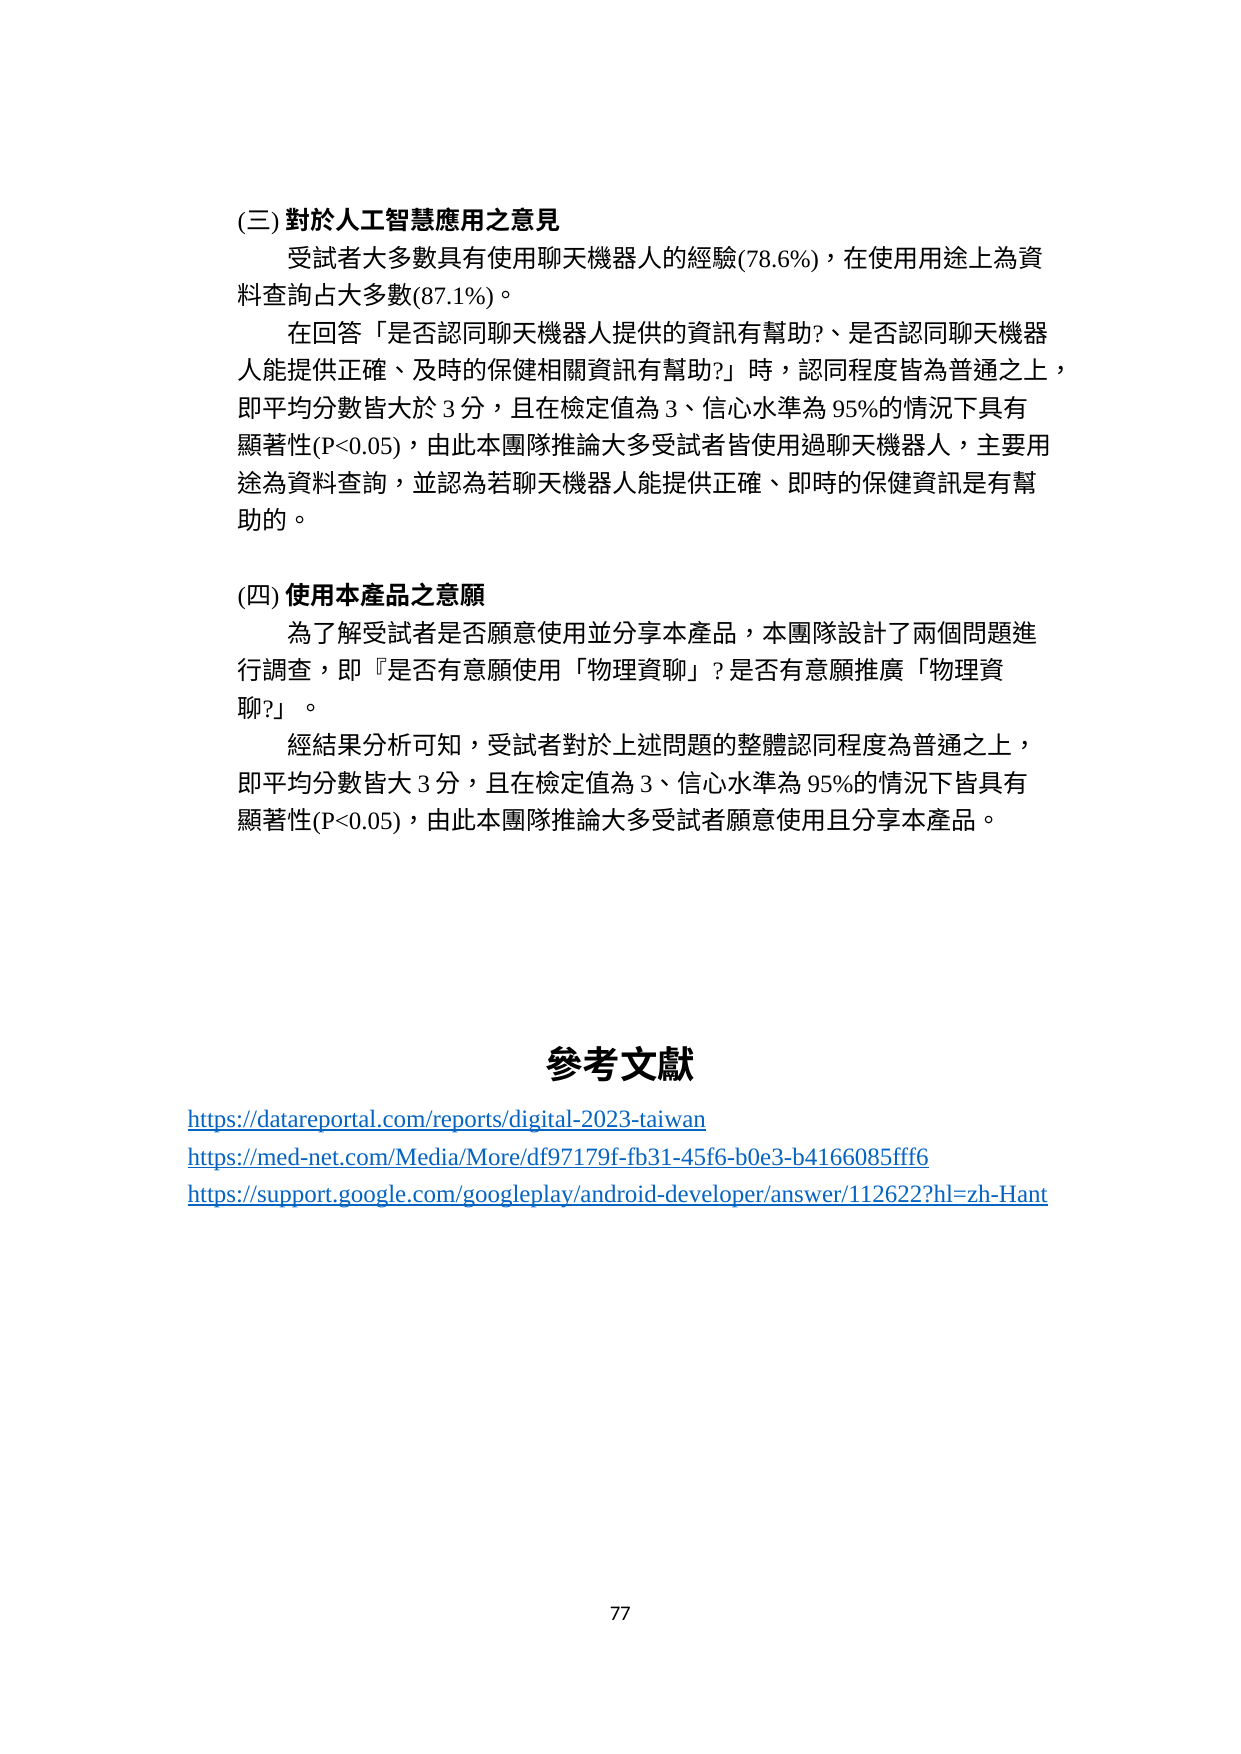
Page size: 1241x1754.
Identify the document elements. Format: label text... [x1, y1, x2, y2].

text 為了解受試者是否願意使用並分享本產品，本團隊設計了兩個問題進行調查，即『是否有意願使用「物理資聊」? 是否有意願推廣「物理資聊?」。 [237, 612, 1053, 725]
text https://med-net.com/Media/More/df97179f-fb31-45f6-b0e3-b4166085fff6 [187, 1137, 1053, 1175]
text 在回答「是否認同聊天機器人提供的資訊有幫助?、是否認同聊天機器人能提供正確、及時的保健相關資訊有幫助?」時，認同程度皆為普通之上，即平均分數皆大於3分，且在檢定值為3、信心水準為95%的情況下具有顯著性(P<0.05)，由此本團隊推論大多受試者皆使用過聊天機器人，主要用途為資料查詢，並認為若聊天機器人能提供正確、即時的保健資訊是有幫助的。 [237, 312, 1053, 537]
text (四) 使用本產品之意願 [187, 575, 1053, 612]
text 受試者大多數具有使用聊天機器人的經驗(78.6%)，在使用用途上為資料查詢占大多數(87.1%)。 [237, 237, 1053, 312]
text https://support.google.com/googleplay/android-developer/answer/112622?hl=zh-Hant [187, 1175, 1053, 1212]
text (三) 對於人工智慧應用之意見 [187, 200, 1053, 237]
text 參考文獻 [187, 1025, 1053, 1100]
text https://datareportal.com/reports/digital-2023-taiwan [187, 1100, 1053, 1137]
text 經結果分析可知，受試者對於上述問題的整體認同程度為普通之上，即平均分數皆大3分，且在檢定值為3、信心水準為95%的情況下皆具有顯著性(P<0.05)，由此本團隊推論大多受試者願意使用且分享本產品。 [237, 725, 1053, 837]
